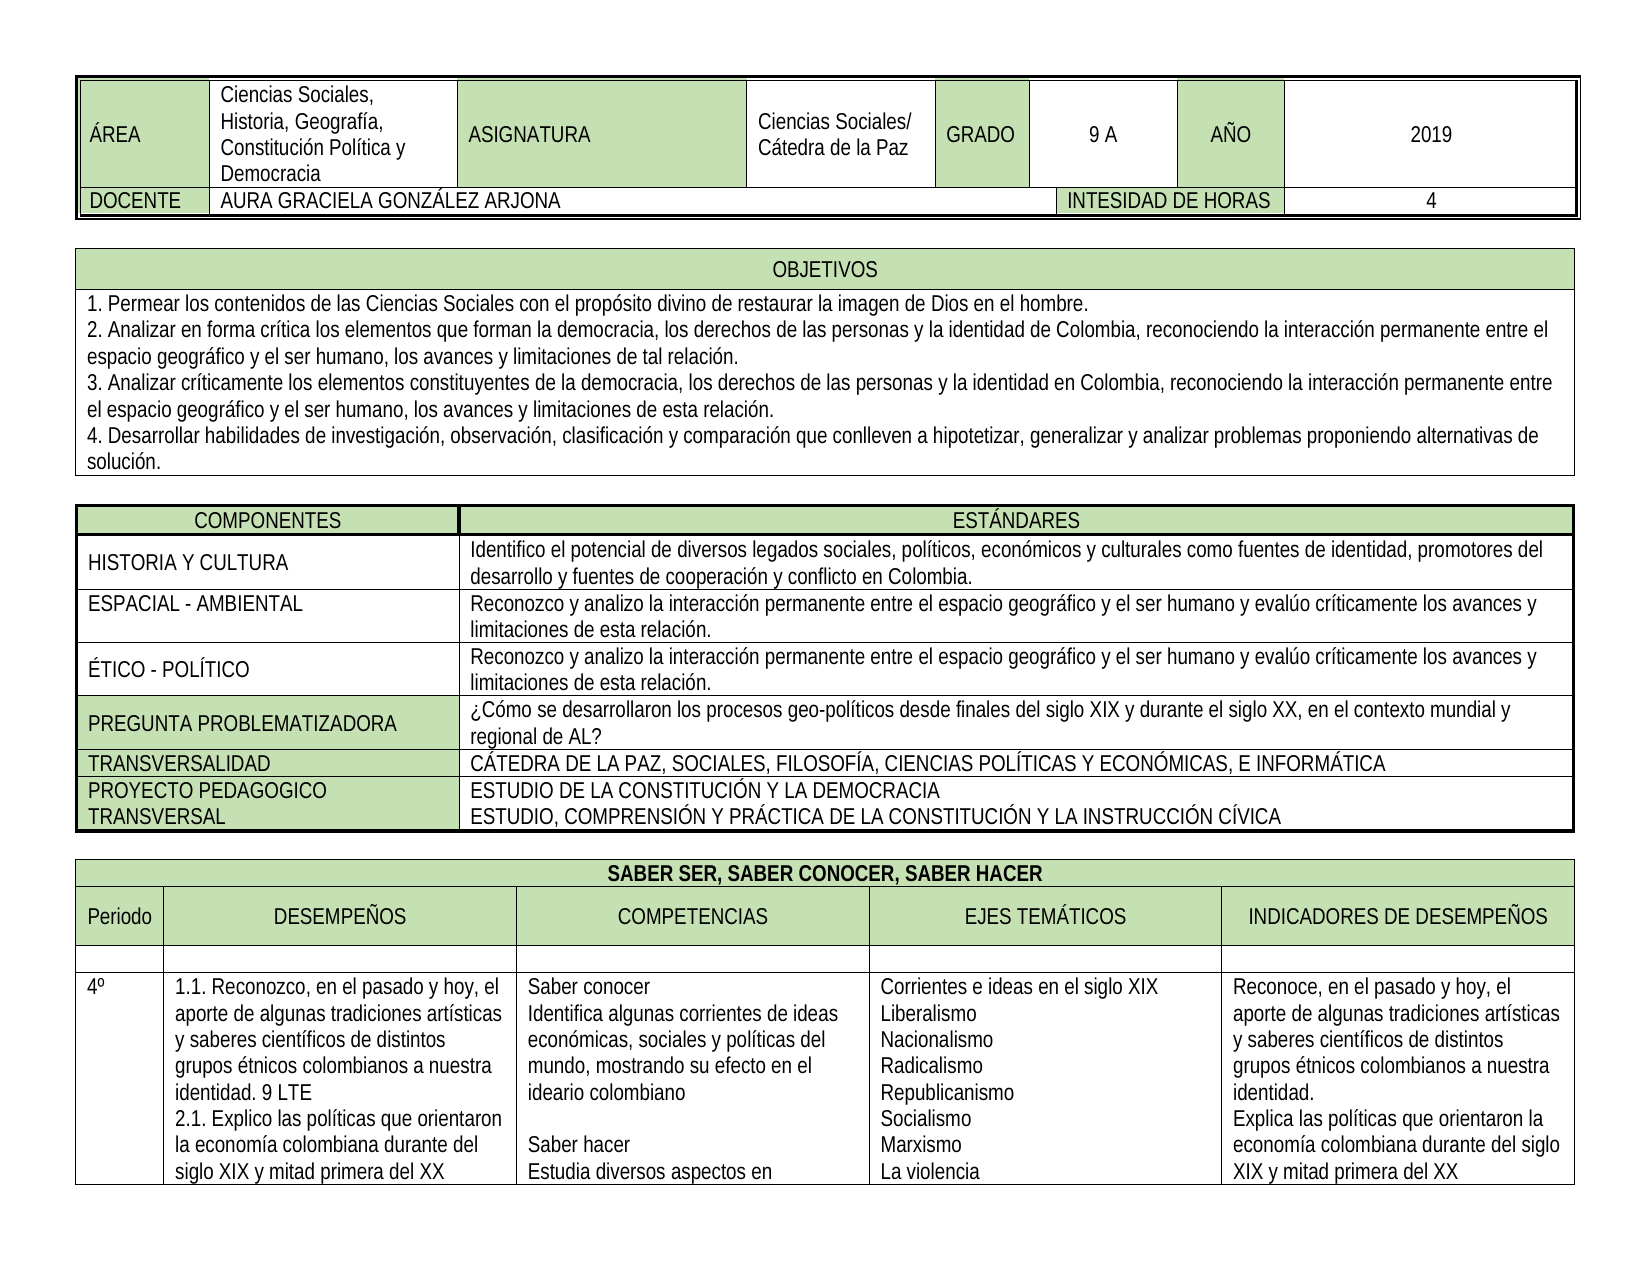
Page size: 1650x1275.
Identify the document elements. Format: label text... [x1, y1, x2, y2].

table_header Ciencias Sociales, Historia, Geografía, Constitución Política y Democracia [210, 81, 457, 187]
table_cell ÉTICO - POLÍTICO [78, 643, 459, 695]
table_cell COMPETENCIAS [517, 887, 869, 945]
table_cell [517, 946, 869, 972]
table_cell Reconozco y analizo la interacción permanente entre el espacio geográfico y el ser humano y evalúo críticamente los avances y limitaciones de esta relación. [460, 590, 1572, 642]
table_cell INDICADORES DE DESEMPEÑOS [1222, 887, 1574, 945]
table_cell [164, 946, 516, 972]
table_header OBJETIVOS [76, 249, 1574, 289]
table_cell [1222, 973, 1574, 1184]
table_header Ciencias Sociales/ Cátedra de la Paz [747, 81, 935, 187]
table_cell PREGUNTA PROBLEMATIZADORA [78, 696, 459, 749]
table_cell [1222, 946, 1574, 972]
table_cell [76, 946, 163, 972]
table_cell INTESIDAD DE HORAS [1057, 188, 1284, 213]
table_cell ¿Cómo se desarrollaron los procesos geo-políticos desde finales del siglo XIX y durante el siglo XX, en el contexto mundial y regional de AL? [460, 696, 1572, 749]
table_cell 1. Permear los contenidos de las Ciencias Sociales con el propósito divino de restaurar la imagen de Dios en el hombre. 2. Analizar en forma crítica los elementos que forman la democracia, los derechos de las personas y la identidad de Colombia, reconociendo la interacción permanente entre el espacio geográfico y el ser humano, los avances y limitaciones de tal relación. 3. Analizar críticamente los elementos constituyentes de la democracia, los derechos de las personas y la identidad en Colombia, reconociendo la interacción permanente entre el espacio geográfico y el ser humano, los avances y limitaciones de esta relación. 4. Desarrollar habilidades de investigación, observación, clasificación y comparación que conlleven a hipotetizar, generalizar y analizar problemas proponiendo alternativas de solución. [76, 290, 1574, 474]
table_header 9 A [1030, 81, 1177, 187]
table_cell Reconozco y analizo la interacción permanente entre el espacio geográfico y el ser humano y evalúo críticamente los avances y limitaciones de esta relación. [460, 643, 1572, 695]
table_cell Identifico el potencial de diversos legados sociales, políticos, económicos y culturales como fuentes de identidad, promotores del desarrollo y fuentes de cooperación y conflicto en Colombia. [460, 536, 1572, 589]
table_cell PROYECTO PEDAGOGICO TRANSVERSAL [78, 777, 459, 829]
table_header COMPONENTES [78, 507, 457, 533]
table_header SABER SER, SABER CONOCER, SABER HACER [76, 860, 1574, 886]
table_cell ESTUDIO DE LA CONSTITUCIÓN Y LA DEMOCRACIA ESTUDIO, COMPRENSIÓN Y PRÁCTICA DE LA CONSTITUCIÓN Y LA INSTRUCCIÓN CÍVICA [460, 777, 1572, 829]
table_header ASIGNATURA [458, 81, 746, 187]
table_cell ESPACIAL - AMBIENTAL [78, 590, 459, 642]
table_cell 4º [76, 973, 163, 1184]
table_header ÁREA [81, 81, 209, 187]
table_header AÑO [1178, 81, 1284, 187]
table_header GRADO [936, 81, 1029, 187]
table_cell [517, 973, 869, 1184]
table_cell Periodo [76, 887, 163, 945]
table_cell DOCENTE [81, 188, 209, 213]
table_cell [870, 973, 1221, 1184]
table_cell CÁTEDRA DE LA PAZ, SOCIALES, FILOSOFÍA, CIENCIAS POLÍTICAS Y ECONÓMICAS, E INFORMÁTICA [460, 750, 1572, 776]
table_cell [870, 946, 1221, 972]
table_header 2019 [1285, 81, 1575, 187]
table_header ESTÁNDARES [461, 507, 1572, 533]
table_cell HISTORIA Y CULTURA [78, 536, 459, 589]
table_cell AURA GRACIELA GONZÁLEZ ARJONA [210, 188, 1056, 213]
table_cell TRANSVERSALIDAD [78, 750, 459, 776]
table_cell 4 [1285, 188, 1575, 213]
table_cell EJES TEMÁTICOS [870, 887, 1221, 945]
table_cell DESEMPEÑOS [164, 887, 516, 945]
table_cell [164, 973, 516, 1184]
